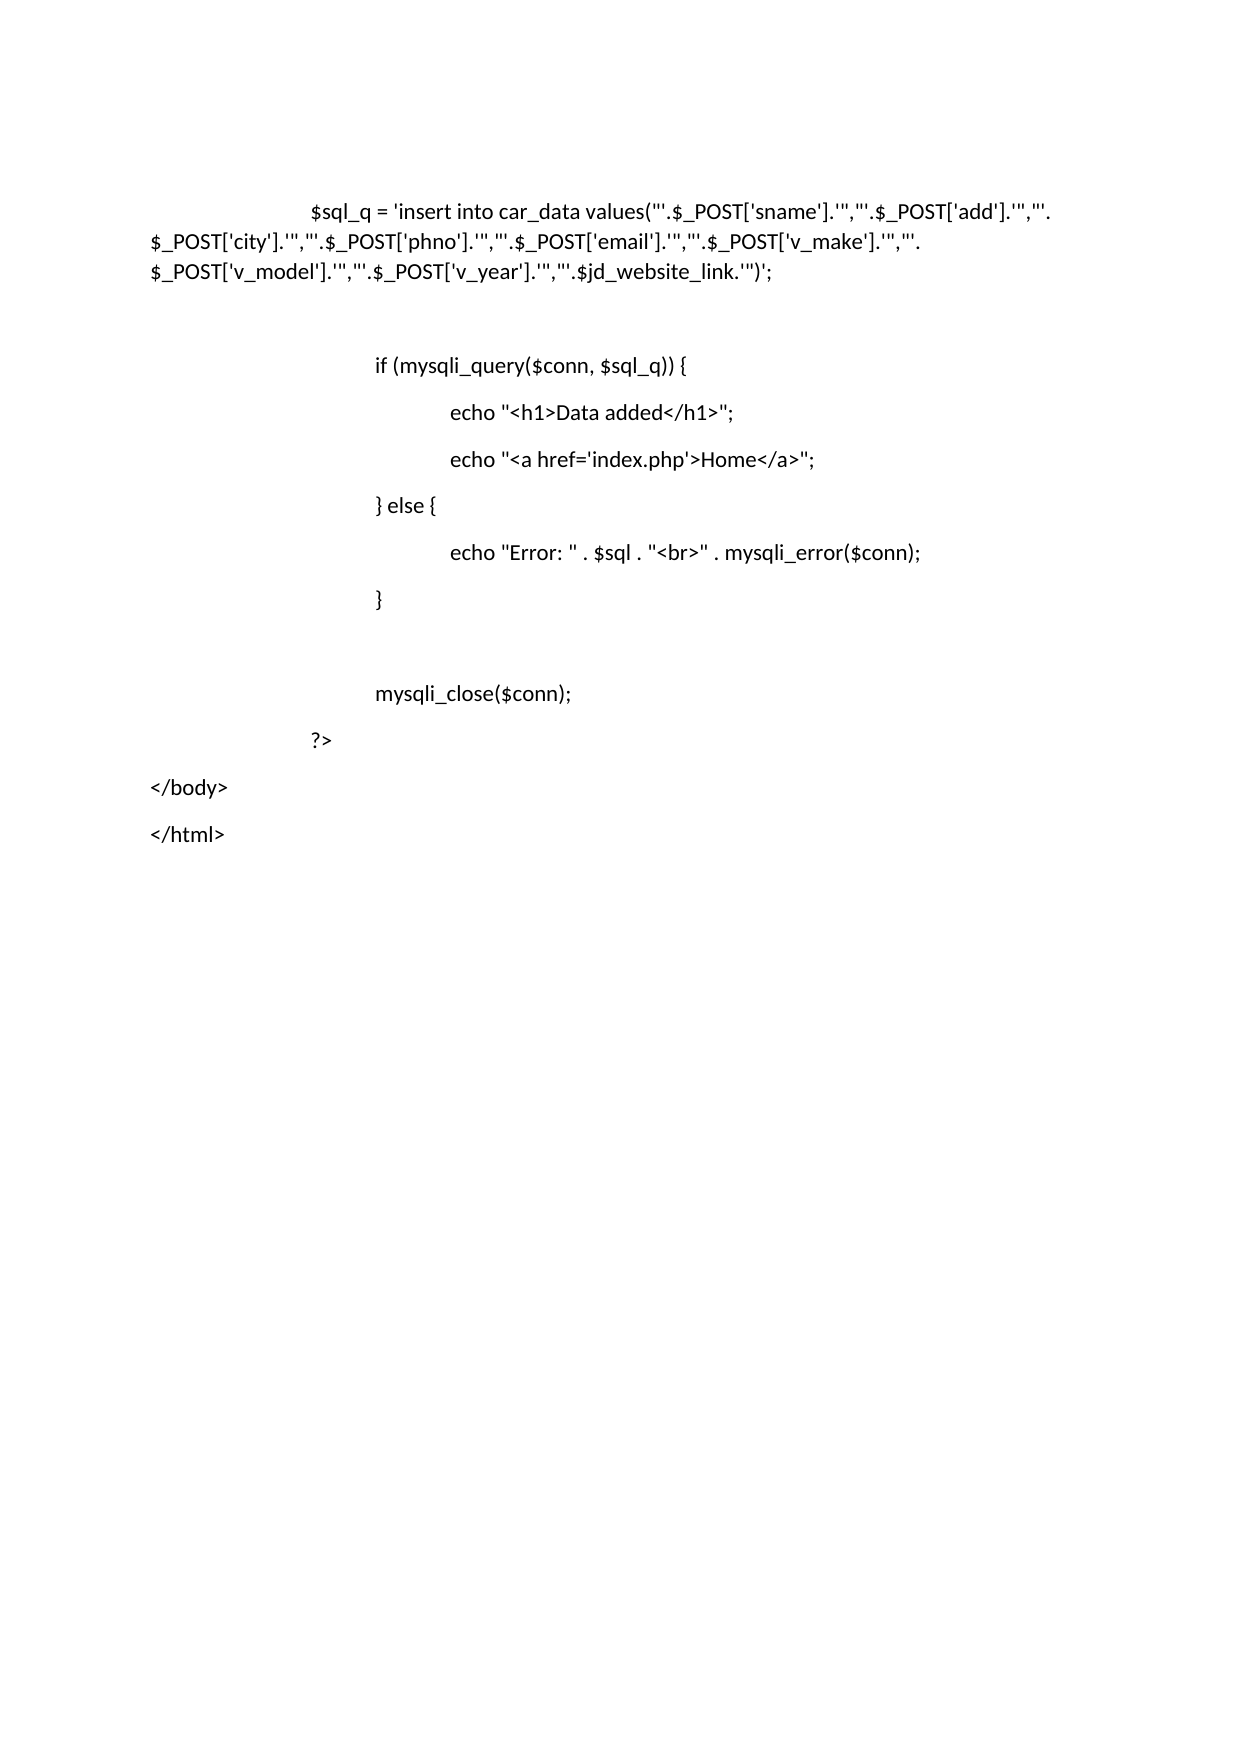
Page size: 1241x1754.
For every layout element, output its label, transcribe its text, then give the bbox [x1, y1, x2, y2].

text $sql_q = 'insert into car_data values("'.$_POST['sname'].'","'.$_POST['add'].'","'.$_POST['city'].'","'.$_POST['phno'].'","'.$_POST['email'].'","'.$_POST['v_make'].'","'.$_POST['v_model'].'","'.$_POST['v_year'].'","'.$jd_website_link.'")'; [150, 197, 1090, 285]
text mysqli_close($conn); [150, 679, 1090, 707]
text echo "Error: " . $sql . "<br>" . mysqli_error($conn); [150, 538, 1090, 567]
text } else { [150, 492, 1090, 520]
text echo "<a href='index.php'>Home</a>"; [150, 445, 1090, 473]
text if (mysqli_query($conn, $sql_q)) { [150, 351, 1090, 379]
text ?> [150, 726, 1090, 754]
text </body> [150, 773, 1090, 801]
text </html> [150, 820, 1090, 848]
text } [150, 585, 1090, 613]
text echo "<h1>Data added</h1>"; [150, 398, 1090, 426]
